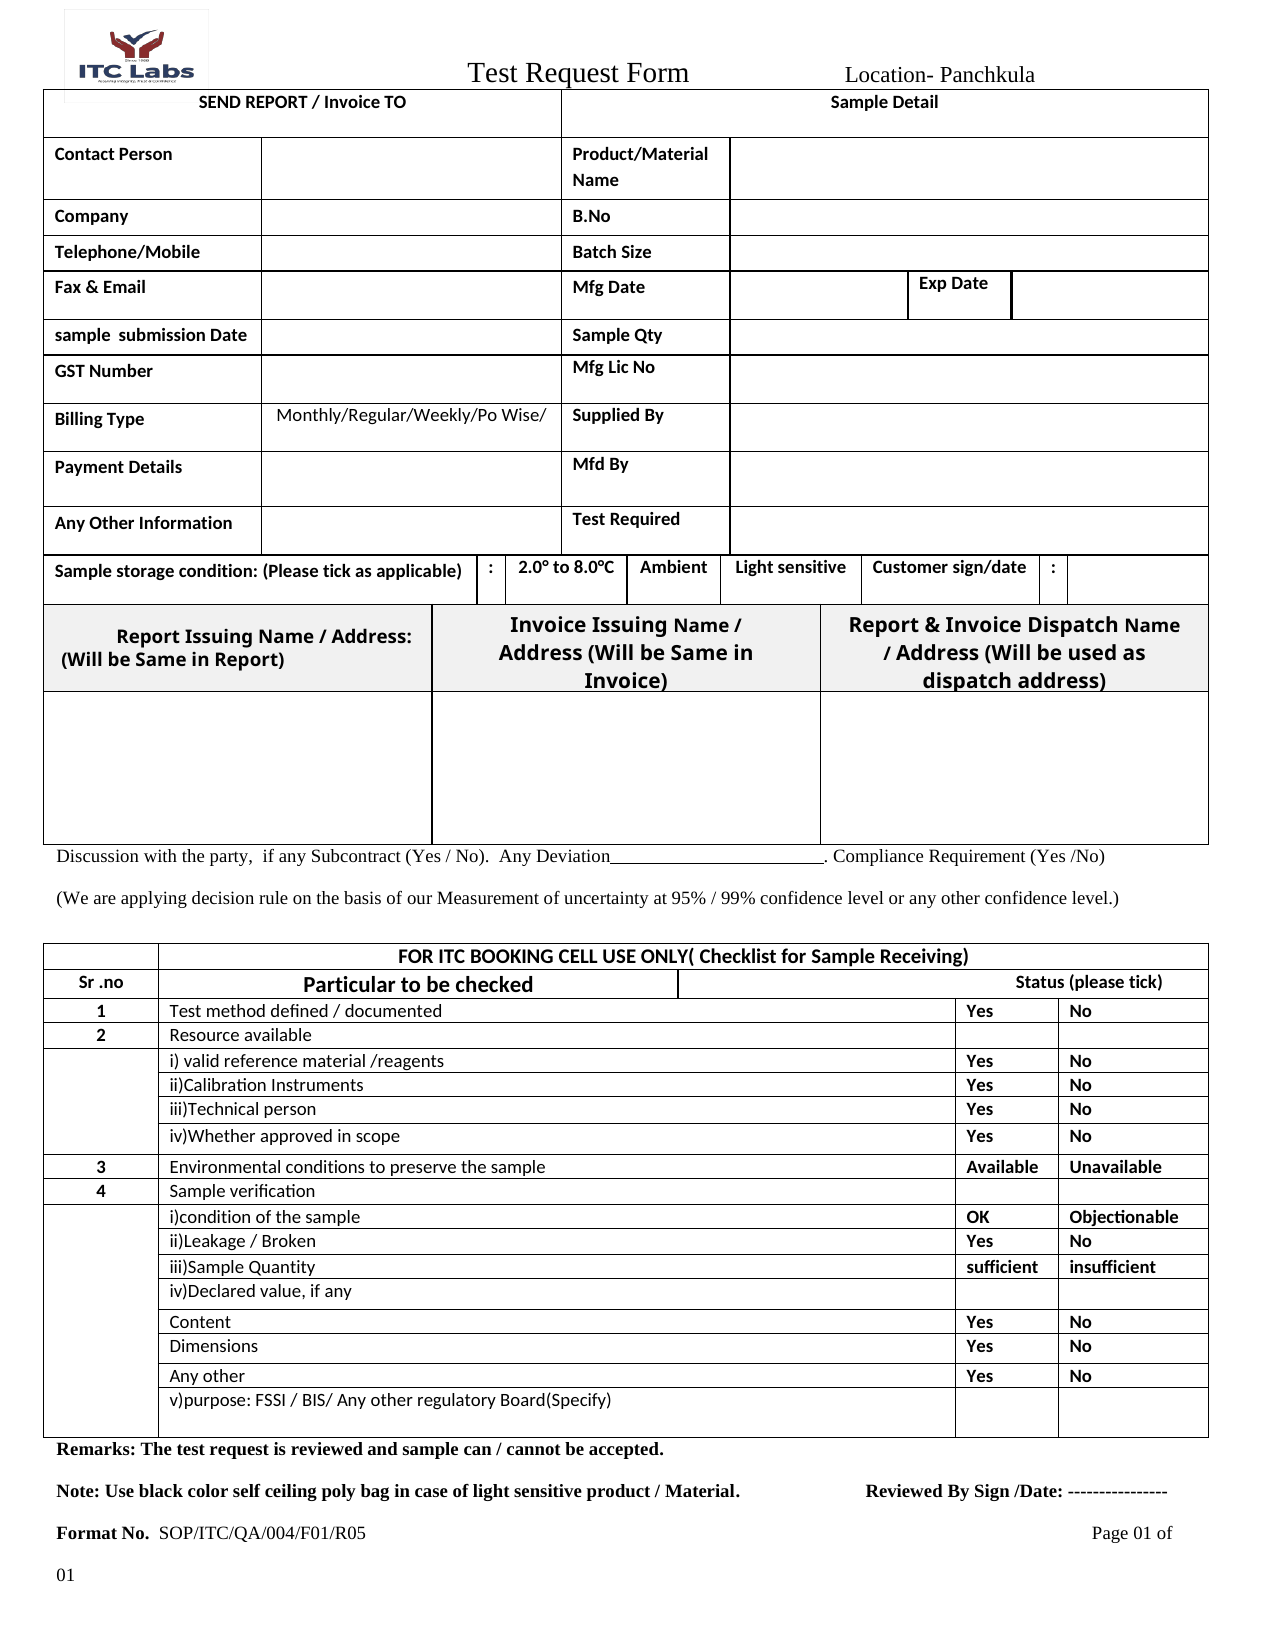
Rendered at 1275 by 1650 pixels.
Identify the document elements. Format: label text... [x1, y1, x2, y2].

table_header FOR ITC BOOKING CELL USE ONLY( Checklist for Sample Receiving) [159, 944, 1208, 969]
table_cell [956, 1179, 1058, 1204]
table_cell Sample storage condition: (Please tick as applicable) [44, 556, 476, 603]
table_cell Yes [956, 1049, 1058, 1072]
table_cell No [1059, 1049, 1208, 1072]
table_cell [956, 1023, 1058, 1048]
table_cell Environmental conditions to preserve the sample [159, 1155, 955, 1178]
table_cell Test Required [562, 507, 729, 554]
table_cell No [1059, 1364, 1208, 1387]
table_cell i)condition of the sample [159, 1205, 955, 1228]
table_cell [731, 200, 1208, 235]
table_cell [262, 507, 561, 554]
table_cell [262, 452, 561, 506]
table_cell Customer sign/date [862, 556, 1039, 603]
table_cell [956, 1279, 1058, 1309]
table_cell Mfd By [562, 452, 729, 506]
table_cell ii)Calibration Instruments [159, 1073, 955, 1096]
table_cell Yes [956, 1364, 1058, 1387]
table_cell ii)Leakage / Broken [159, 1229, 955, 1254]
table_cell Yes [956, 1124, 1058, 1154]
table_cell [262, 272, 561, 318]
table_cell : [1040, 556, 1067, 603]
table_cell Objectionable [1059, 1205, 1208, 1228]
table_cell No [1059, 1097, 1208, 1123]
text Remarks: The test request is reviewed and sample can / cannot be accepted. [56, 1438, 1221, 1459]
table_cell Sample verification [159, 1179, 955, 1204]
table_cell Exp Date [909, 272, 1010, 318]
table_cell [731, 138, 1208, 199]
table_cell Report Issuing Name / Address:(Will be Same in Report) [44, 605, 431, 691]
table_cell [262, 320, 561, 354]
table_cell [731, 452, 1208, 506]
text (We are applying decision rule on the basis of our Measurement of uncertainty at 95% / 99% confidence level or any other confidence level.) [56, 887, 1221, 909]
table_cell Unavailable [1059, 1155, 1208, 1178]
table_cell v)purpose: FSSI / BIS/ Any other regulatory Board(Specify) [159, 1388, 955, 1437]
table_cell i) valid reference material /reagents [159, 1049, 955, 1072]
table_cell Status (please tick) [679, 970, 1208, 998]
text Discussion with the party, if any Subcontract (Yes / No). Any Deviation . Compliance Requirement (Yes /No) [56, 845, 1221, 866]
table_cell 1 [44, 999, 158, 1022]
table_cell iii)Technical person [159, 1097, 955, 1123]
table_cell Contact Person [44, 138, 261, 199]
table_cell Yes [956, 999, 1058, 1022]
table_cell Mfg Lic No [562, 356, 729, 402]
table_cell Monthly/Regular/Weekly/Po Wise/ [262, 404, 561, 451]
table_cell [731, 404, 1208, 451]
table_cell iii)Sample Quantity [159, 1255, 955, 1278]
table_cell [44, 692, 431, 843]
table_cell No [1059, 1124, 1208, 1154]
table_cell Ambient [628, 556, 720, 603]
table_cell 2 [44, 1023, 158, 1048]
table_cell No [1059, 999, 1208, 1022]
table_cell Supplied By [562, 404, 729, 451]
table_cell 3 [44, 1155, 158, 1178]
table_cell Fax & Email [44, 272, 261, 318]
table_cell Yes [956, 1334, 1058, 1363]
table_cell sufficient [956, 1255, 1058, 1278]
table_cell Company [44, 200, 261, 235]
table_cell Report & Invoice Dispatch Name / Address (Will be used as dispatch address) [821, 605, 1208, 691]
table_cell Billing Type [44, 404, 261, 451]
table_header SEND REPORT / Invoice TO [44, 90, 561, 137]
table_cell Batch Size [562, 236, 729, 270]
text Test Request Form Location- Panchkula [467, 55, 1221, 89]
table_cell [1068, 556, 1208, 603]
table_cell [262, 236, 561, 270]
table_cell [731, 236, 1208, 270]
table_cell Product/Material Name [562, 138, 729, 199]
table_cell No [1059, 1310, 1208, 1333]
table_cell Available [956, 1155, 1058, 1178]
table_cell Any other [159, 1364, 955, 1387]
table_cell [262, 138, 561, 199]
table_cell [956, 1388, 1058, 1437]
table_cell No [1059, 1229, 1208, 1254]
table_cell OK [956, 1205, 1058, 1228]
table_cell Yes [956, 1073, 1058, 1096]
table_cell insufficient [1059, 1255, 1208, 1278]
table_cell Light sensitive [721, 556, 861, 603]
table_cell sample submission Date [44, 320, 261, 354]
table_cell Sample Qty [562, 320, 729, 354]
text Note: Use black color self ceiling poly bag in case of light sensitive product / Material. Reviewed By Sign /Date: ---------------- Format No. SOP/ITC/QA/004/F01/R05 Page 01 of 01 [56, 1480, 1195, 1585]
table_cell Invoice Issuing Name / Address (Will be Same in Invoice) [433, 605, 820, 691]
table_cell B.No [562, 200, 729, 235]
table_cell [731, 356, 1208, 402]
table_cell Resource available [159, 1023, 955, 1048]
table_cell : [478, 556, 505, 603]
table_cell iv)Declared value, if any [159, 1279, 955, 1309]
table_cell Dimensions [159, 1334, 955, 1363]
table_header [44, 944, 158, 969]
table_cell [1059, 1179, 1208, 1204]
table_cell Yes [956, 1097, 1058, 1123]
table_cell iv)Whether approved in scope [159, 1124, 955, 1154]
table_cell Yes [956, 1229, 1058, 1254]
table_cell Sr .no [44, 970, 158, 998]
table_cell [1059, 1388, 1208, 1437]
table_cell Mfg Date [562, 272, 729, 318]
table_cell GST Number [44, 356, 261, 402]
table_cell [433, 692, 820, 843]
table_cell [44, 1205, 158, 1437]
table_cell Content [159, 1310, 955, 1333]
table_cell [262, 356, 561, 402]
table_cell 4 [44, 1179, 158, 1204]
table_cell [1013, 272, 1208, 318]
table_cell [1059, 1023, 1208, 1048]
table_cell Any Other Information [44, 507, 261, 554]
picture [64, 9, 209, 89]
table_cell 2.0° to 8.0°C [506, 556, 626, 603]
table_cell No [1059, 1073, 1208, 1096]
table_cell [1059, 1279, 1208, 1309]
table_cell [731, 507, 1208, 554]
table_cell [731, 272, 907, 318]
table_cell [262, 200, 561, 235]
table_cell Particular to be checked [159, 970, 677, 998]
table_cell [44, 1049, 158, 1154]
table_cell [731, 320, 1208, 354]
table_cell [821, 692, 1208, 843]
table_cell Test method defined / documented [159, 999, 955, 1022]
table_cell No [1059, 1334, 1208, 1363]
table_cell Yes [956, 1310, 1058, 1333]
table_header Sample Detail [562, 90, 1208, 137]
table_cell Payment Details [44, 452, 261, 506]
table_cell Telephone/Mobile [44, 236, 261, 270]
